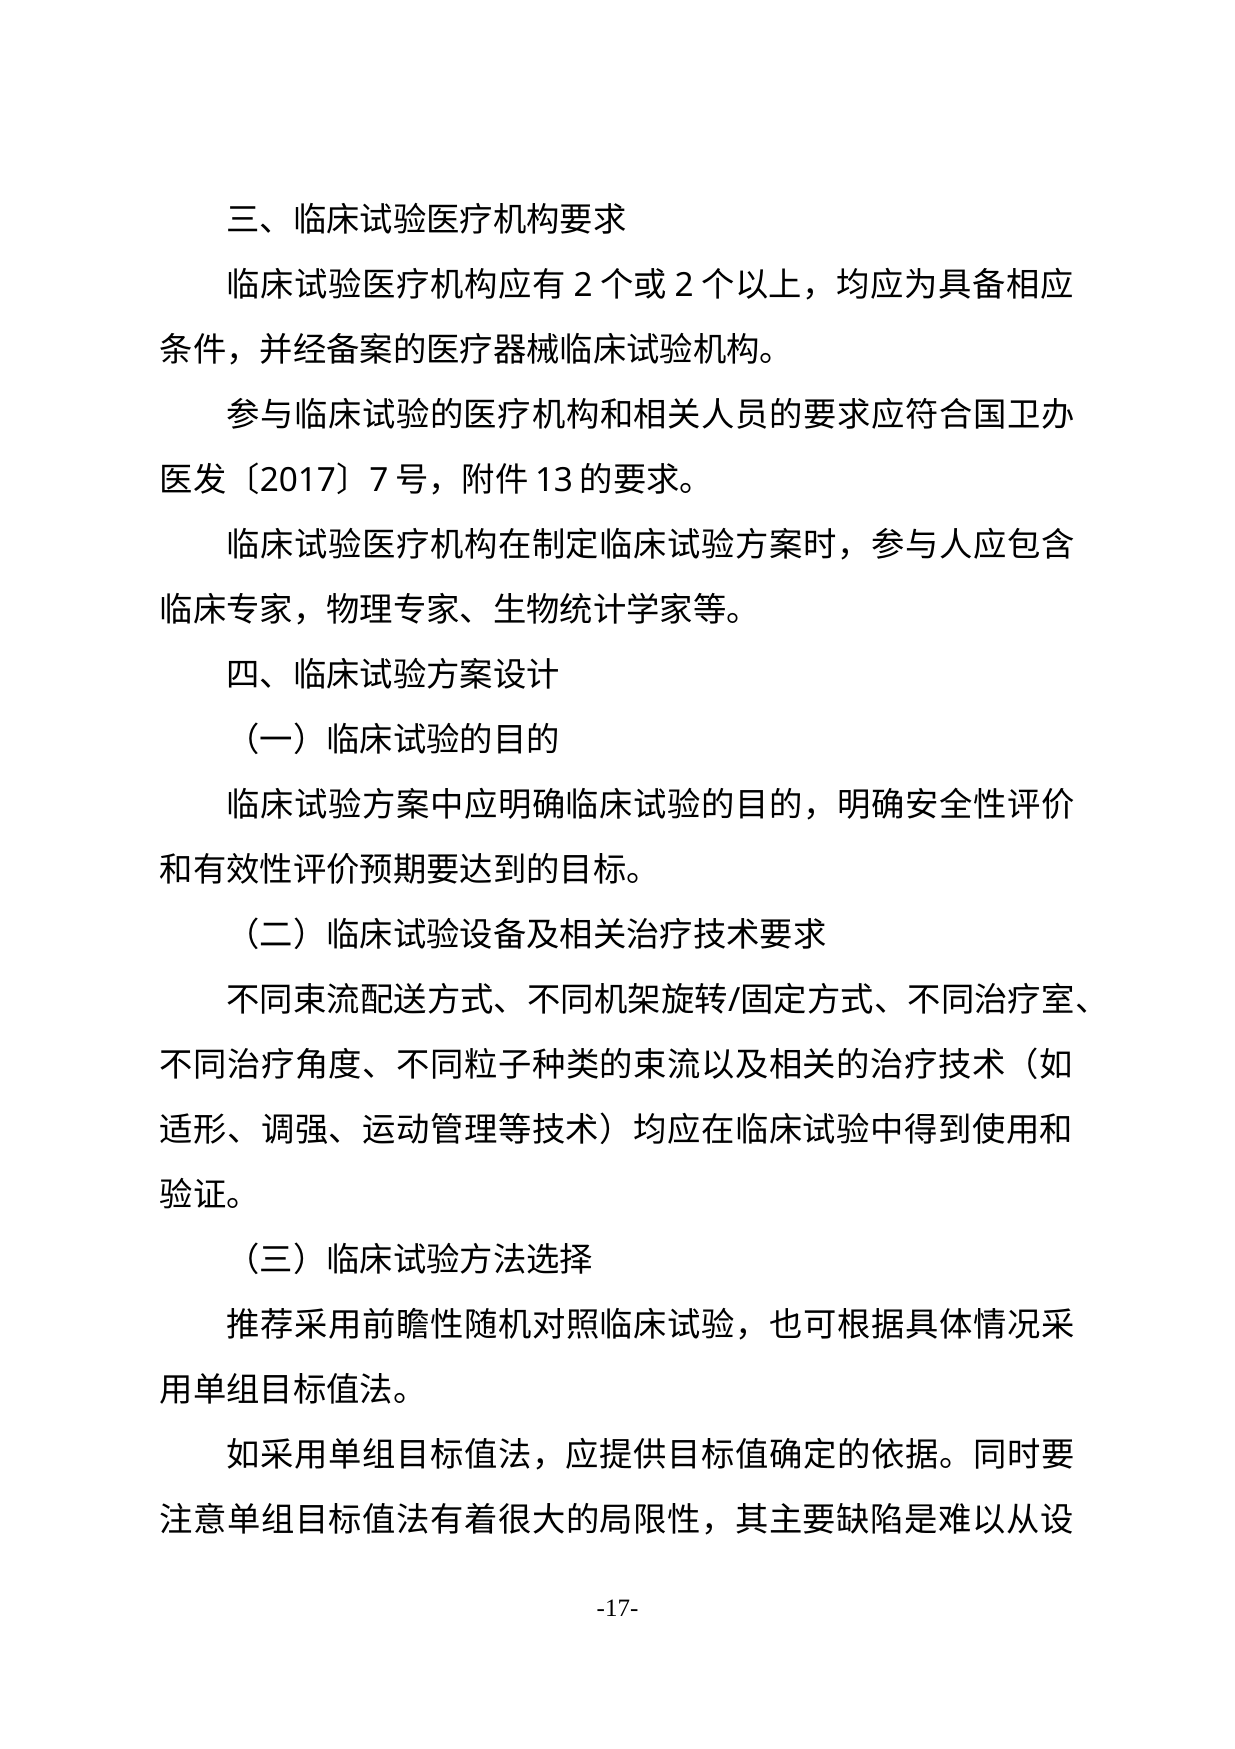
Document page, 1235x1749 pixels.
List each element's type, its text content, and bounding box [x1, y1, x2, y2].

text 不同束流配送方式、不同机架旋转/固定方式、不同治疗室、不同治疗角度、不同粒子种类的束流以及相关的治疗技术（如适形、调强、运动管理等技术）均应在临床试验中得到使用和验证。 [159, 964, 1075, 1224]
text （三）临床试验方法选择 [159, 1224, 1075, 1289]
text 三、临床试验医疗机构要求 [159, 184, 1075, 249]
text 临床试验医疗机构应有2个或2个以上，均应为具备相应条件，并经备案的医疗器械临床试验机构。 [159, 249, 1075, 379]
text （一）临床试验的目的 [159, 704, 1075, 769]
text 推荐采用前瞻性随机对照临床试验，也可根据具体情况采用单组目标值法。 [159, 1289, 1075, 1419]
text 四、临床试验方案设计 [159, 639, 1075, 704]
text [159, 1419, 1075, 1549]
text （二）临床试验设备及相关治疗技术要求 [159, 899, 1075, 964]
text 参与临床试验的医疗机构和相关人员的要求应符合国卫办医发〔2017〕7号，附件13的要求。 [159, 379, 1075, 509]
text 临床试验医疗机构在制定临床试验方案时，参与人应包含临床专家，物理专家、生物统计学家等。 [159, 509, 1075, 639]
text 临床试验方案中应明确临床试验的目的，明确安全性评价和有效性评价预期要达到的目标。 [159, 769, 1075, 899]
